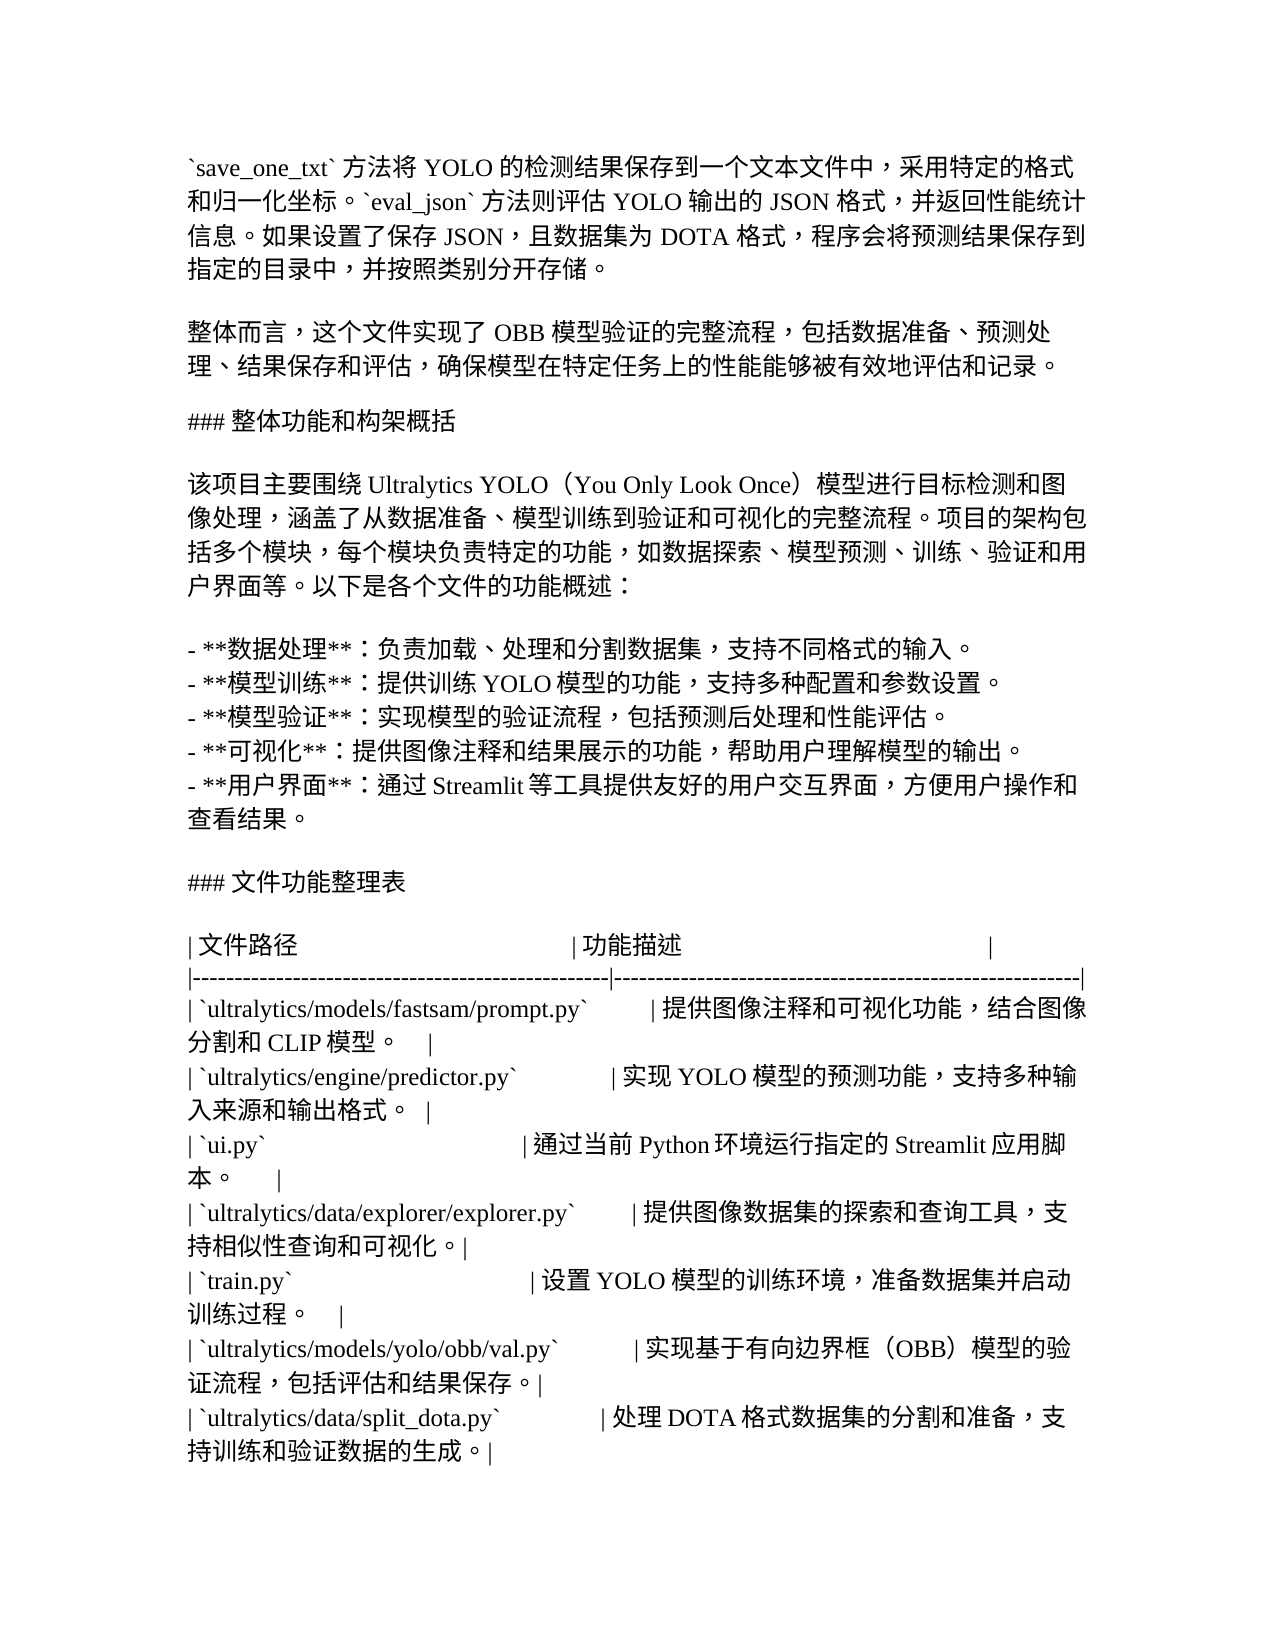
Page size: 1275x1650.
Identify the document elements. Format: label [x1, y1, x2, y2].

text [187, 404, 1087, 1467]
text [187, 150, 1087, 383]
